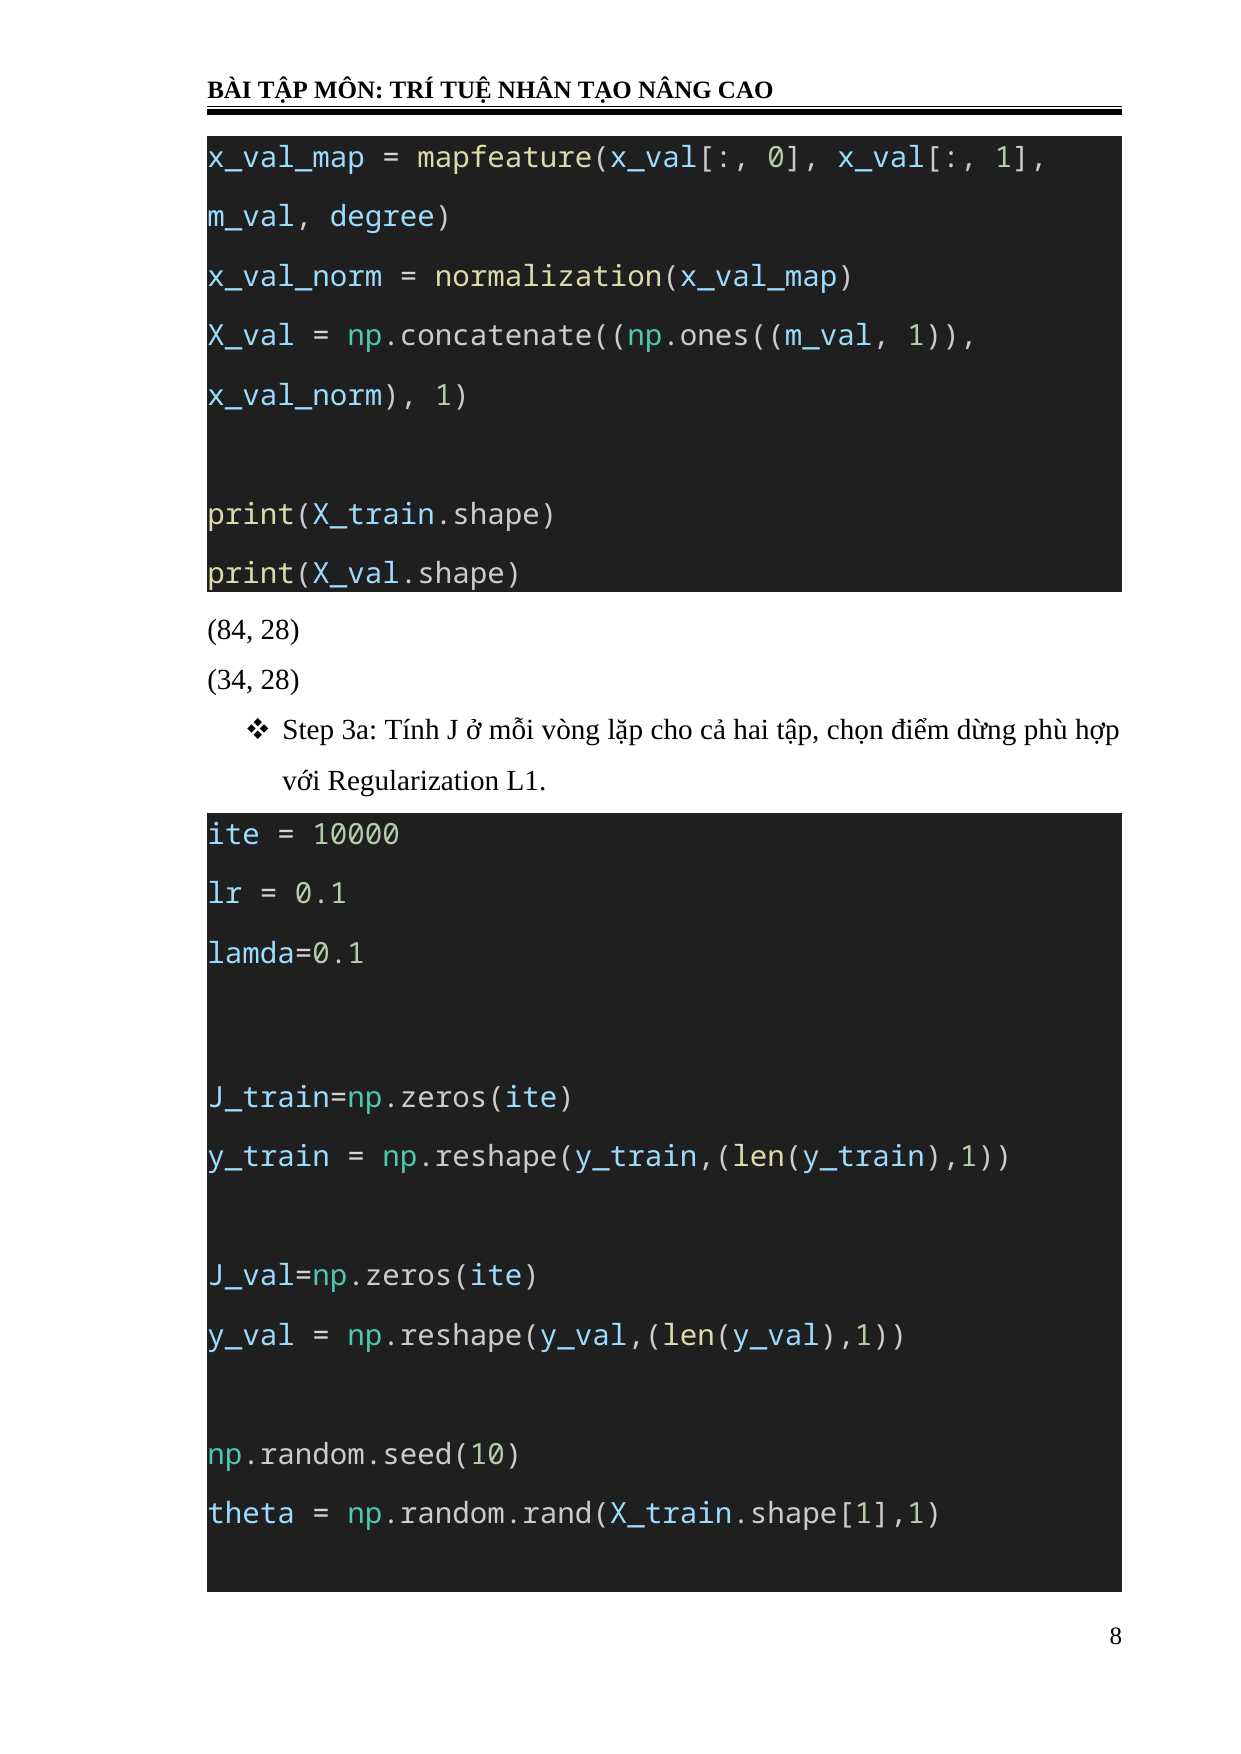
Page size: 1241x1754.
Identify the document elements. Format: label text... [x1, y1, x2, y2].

text y_train = np.reshape(y_train,(len(y_train),1)) [207, 1136, 1122, 1175]
text X_val = np.concatenate((np.ones((m_val, 1)), x_val_norm), 1) [207, 314, 1122, 414]
text (84, 28) [207, 612, 1122, 645]
text print(X_val.shape) [207, 552, 1122, 592]
text theta = np.random.rand(X_train.shape[1],1) [207, 1492, 1122, 1532]
text x_val_map = mapfeature(x_val[:, 0], x_val[:, 1], m_val, degree) [207, 136, 1122, 235]
text ite = 10000 [207, 813, 1122, 853]
text J_val=np.zeros(ite) [207, 1254, 1122, 1294]
text (34, 28) [207, 662, 1122, 696]
text y_val = np.reshape(y_val,(len(y_val),1)) [207, 1314, 1122, 1354]
text print(X_train.shape) [207, 493, 1122, 533]
text lr = 0.1 [207, 873, 1122, 912]
text x_val_norm = normalization(x_val_map) [207, 255, 1122, 295]
text lamda=0.1 [207, 932, 1122, 972]
list Step 3a: Tính J ở mỗi vòng lặp cho cả hai tập, chọn điểm dừng phù hợp với Regularization L1. [244, 712, 1122, 796]
text np.random.seed(10) [207, 1433, 1122, 1473]
text J_train=np.zeros(ite) [207, 1076, 1122, 1116]
